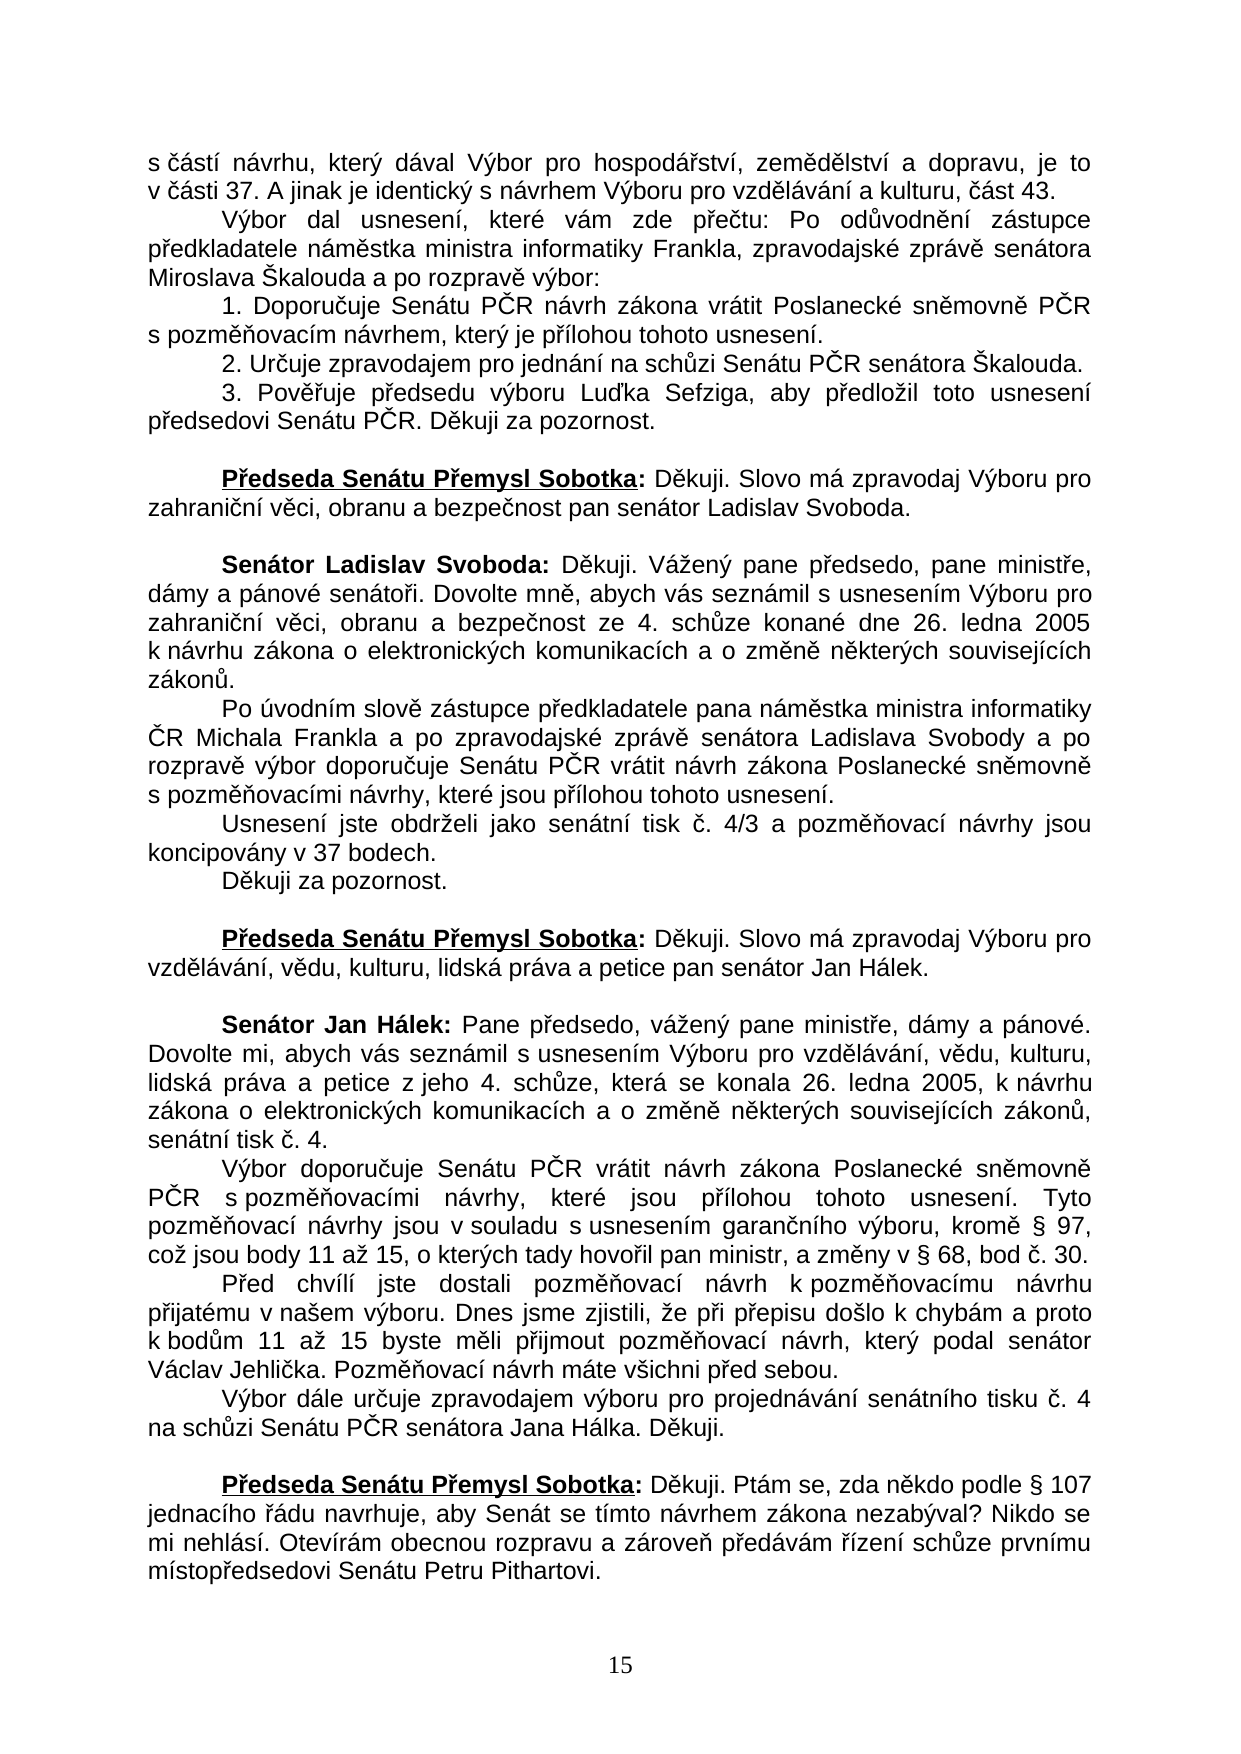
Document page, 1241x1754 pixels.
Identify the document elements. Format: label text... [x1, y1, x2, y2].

text Předseda Senátu Přemysl Sobotka: Děkuji. Slovo má zpravodaj Výboru pro vzdělávání, vědu, kulturu, lidská práva a petice pan senátor Jan Hálek. [148, 924, 1093, 981]
text 1. Doporučuje Senátu PČR návrh zákona vrátit Poslanecké sněmovně PČR s pozměňovacím návrhem, který je přílohou tohoto usnesení. [148, 291, 1093, 349]
text 3. Pověřuje předsedu výboru Luďka Sefziga, aby předložil toto usnesení předsedovi Senátu PČR. Děkuji za pozornost. [148, 378, 1093, 435]
text 2. Určuje zpravodajem pro jednání na schůzi Senátu PČR senátora Škalouda. [148, 349, 1093, 378]
text Předseda Senátu Přemysl Sobotka: Děkuji. Ptám se, zda někdo podle § 107 jednacího řádu navrhuje, aby Senát se tímto návrhem zákona nezabýval? Nikdo se mi nehlásí. Otevírám obecnou rozpravu a zároveň předávám řízení schůze prvnímu místopředsedovi Senátu Petru Pithartovi. [148, 1470, 1093, 1585]
text Děkuji za pozornost. [148, 866, 1093, 895]
text Výbor dále určuje zpravodajem výboru pro projednávání senátního tisku č. 4 na schůzi Senátu PČR senátora Jana Hálka. Děkuji. [148, 1384, 1093, 1441]
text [148, 148, 1093, 205]
text Usnesení jste obdrželi jako senátní tisk č. 4/3 a pozměňovací návrhy jsou koncipovány v 37 bodech. [148, 809, 1093, 866]
text Senátor Ladislav Svoboda: Děkuji. Vážený pane předsedo, pane ministře, dámy a pánové senátoři. Dovolte mně, abych vás seznámil s usnesením Výboru pro zahraniční věci, obranu a bezpečnost ze 4. schůze konané dne 26. ledna 2005 k návrhu zákona o elektronických komunikacích a o změně některých souvisejících zákonů. [148, 550, 1093, 694]
text Před chvílí jste dostali pozměňovací návrh k pozměňovacímu návrhu přijatému v našem výboru. Dnes jsme zjistili, že při přepisu došlo k chybám a proto k bodům 11 až 15 byste měli přijmout pozměňovací návrh, který podal senátor Václav Jehlička. Pozměňovací návrh máte všichni před sebou. [148, 1269, 1093, 1384]
text Senátor Jan Hálek: Pane předsedo, vážený pane ministře, dámy a pánové. Dovolte mi, abych vás seznámil s usnesením Výboru pro vzdělávání, vědu, kulturu, lidská práva a petice z jeho 4. schůze, která se konala 26. ledna 2005, k návrhu zákona o elektronických komunikacích a o změně některých souvisejících zákonů, senátní tisk č. 4. [148, 1010, 1093, 1154]
text Předseda Senátu Přemysl Sobotka: Děkuji. Slovo má zpravodaj Výboru pro zahraniční věci, obranu a bezpečnost pan senátor Ladislav Svoboda. [148, 464, 1093, 521]
text Výbor dal usnesení, které vám zde přečtu: Po odůvodnění zástupce předkladatele náměstka ministra informatiky Frankla, zpravodajské zprávě senátora Miroslava Škalouda a po rozpravě výbor: [148, 205, 1093, 291]
text Výbor doporučuje Senátu PČR vrátit návrh zákona Poslanecké sněmovně PČR s pozměňovacími návrhy, které jsou přílohou tohoto usnesení. Tyto pozměňovací návrhy jsou v souladu s usnesením garančního výboru, kromě § 97, což jsou body 11 až 15, o kterých tady hovořil pan ministr, a změny v § 68, bod č. 30. [148, 1154, 1093, 1269]
text Po úvodním slově zástupce předkladatele pana náměstka ministra informatiky ČR Michala Frankla a po zpravodajské zprávě senátora Ladislava Svobody a po rozpravě výbor doporučuje Senátu PČR vrátit návrh zákona Poslanecké sněmovně s pozměňovacími návrhy, které jsou přílohou tohoto usnesení. [148, 694, 1093, 809]
